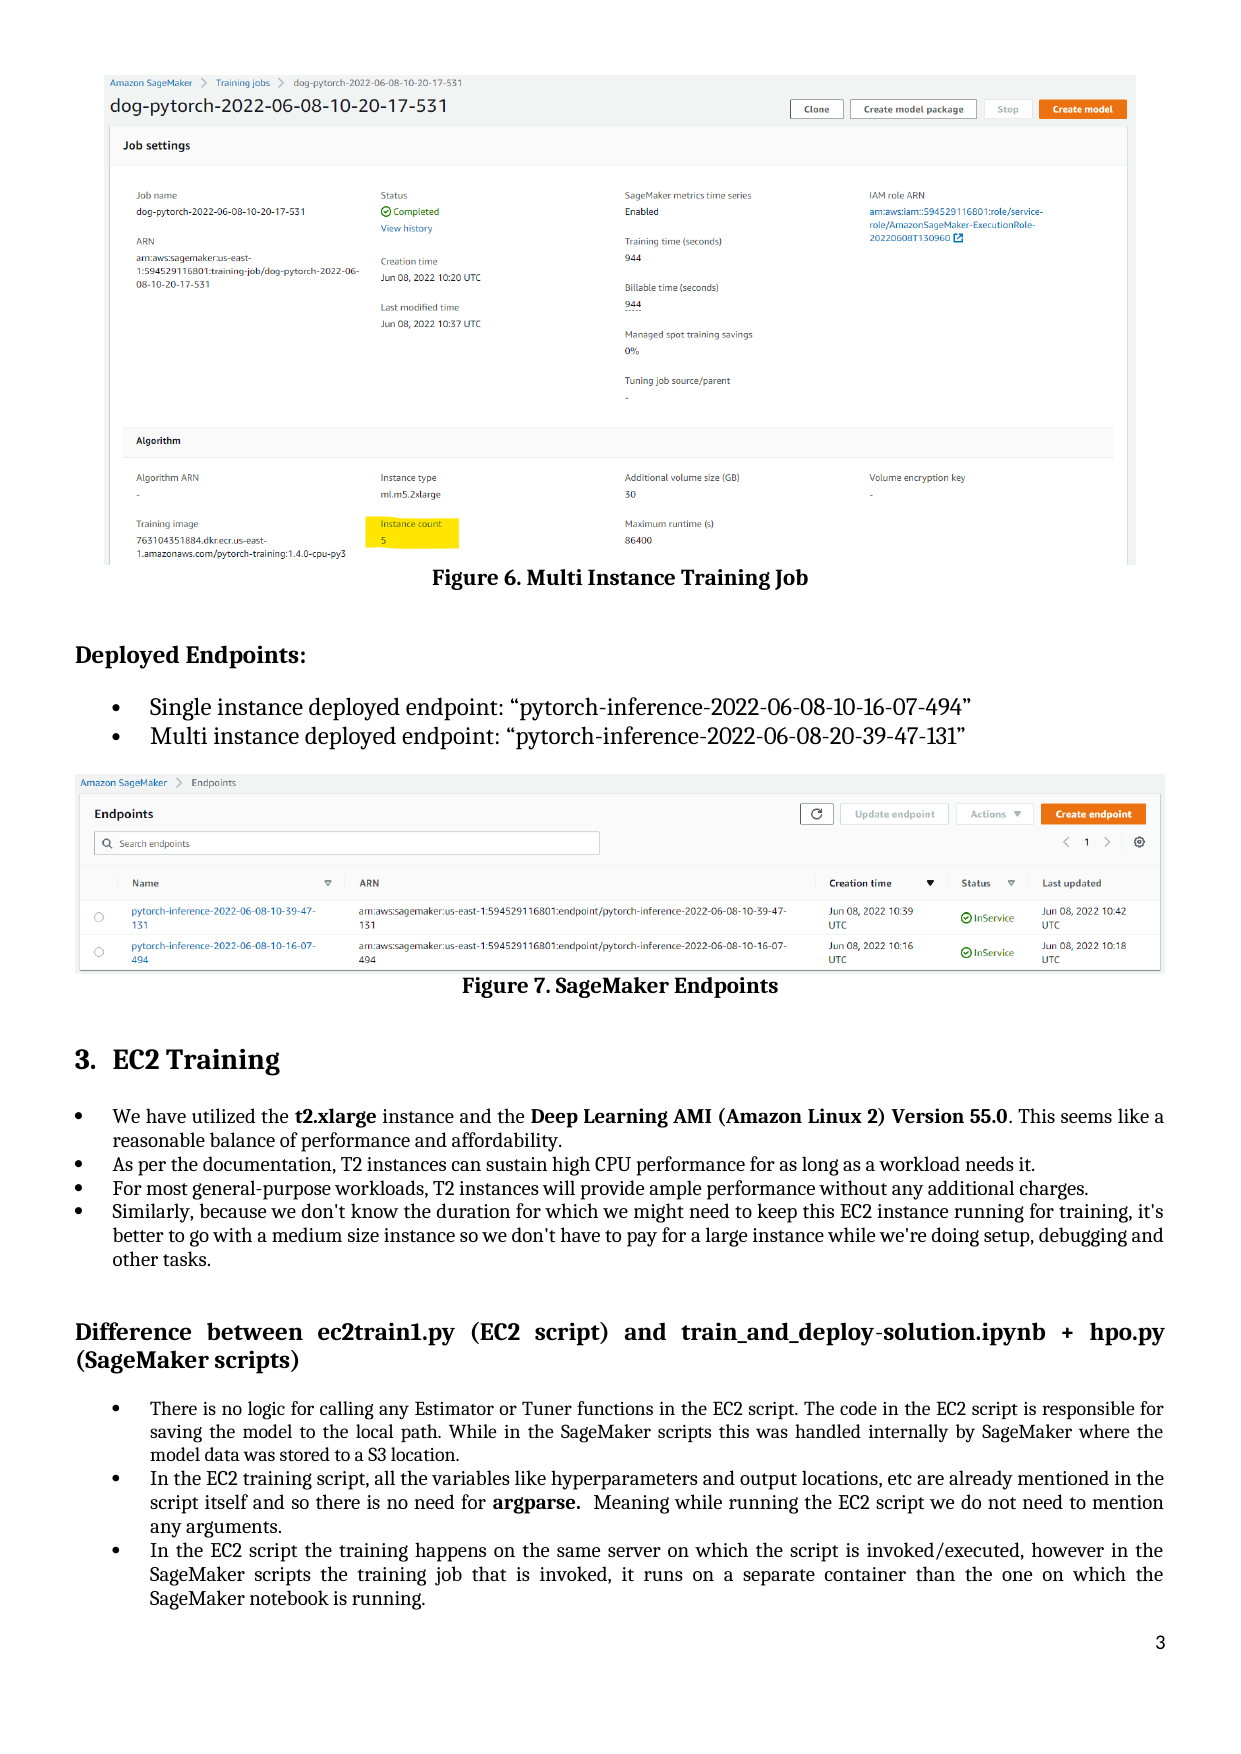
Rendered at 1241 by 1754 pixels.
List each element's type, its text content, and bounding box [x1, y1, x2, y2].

list In the EC2 script the training happens on the same server on which the script is invoked/executed, however in the SageMaker scripts the training job that is invoked, it runs on a separate container than the one on which the SageMaker notebook is running. [112, 1538, 1165, 1610]
picture [75, 774, 1166, 974]
list Similarly, because we don't know the duration for which we might need to keep this EC2 instance running for training, it's better to go with a medium size instance so we don't have to pay for a large instance while we're doing setup, debugging and other tasks. [75, 1200, 1165, 1272]
list There is no logic for calling any Estimator or Tuner functions in the EC2 script. The code in the EC2 script is responsible for saving the model to the local path. While in the SageMaker scripts this was handled internally by SageMaker where the model data was stored to a S3 location. [112, 1398, 1165, 1466]
list For most general-purpose workloads, T2 instances will provide ample performance without any additional charges. [75, 1176, 1165, 1200]
list EC2 Training [75, 1043, 1165, 1077]
list Multi instance deployed endpoint: “pytorch-inference-2022-06-08-20-39-47-131” [112, 722, 1165, 751]
picture [103, 75, 1137, 565]
list Single instance deployed endpoint: “pytorch-inference-2022-06-08-10-16-07-494” [112, 693, 1165, 722]
list In the EC2 training script, all the variables like hyperparameters and output locations, etc are already mentioned in the script itself and so there is no need for argparse. Meaning while running the EC2 script we do not need to mention any arguments. [112, 1466, 1165, 1538]
text Difference between ec2train1.py (EC2 script) and train_and_deploy-solution.ipynb + hpo.py (SageMaker scripts) [75, 1318, 1165, 1375]
text Figure 6. Multi Instance Training Job [75, 564, 1165, 591]
list We have utilized the t2.xlarge instance and the Deep Learning AMI (Amazon Linux 2) Version 55.0. This seems like a reasonable balance of performance and affordability. [75, 1104, 1165, 1152]
list As per the documentation, T2 instances can sustain high CPU performance for as long as a workload needs it. [75, 1152, 1165, 1176]
text Figure 7. SageMaker Endpoints [75, 974, 1165, 999]
text Deployed Endpoints: [75, 641, 1165, 669]
